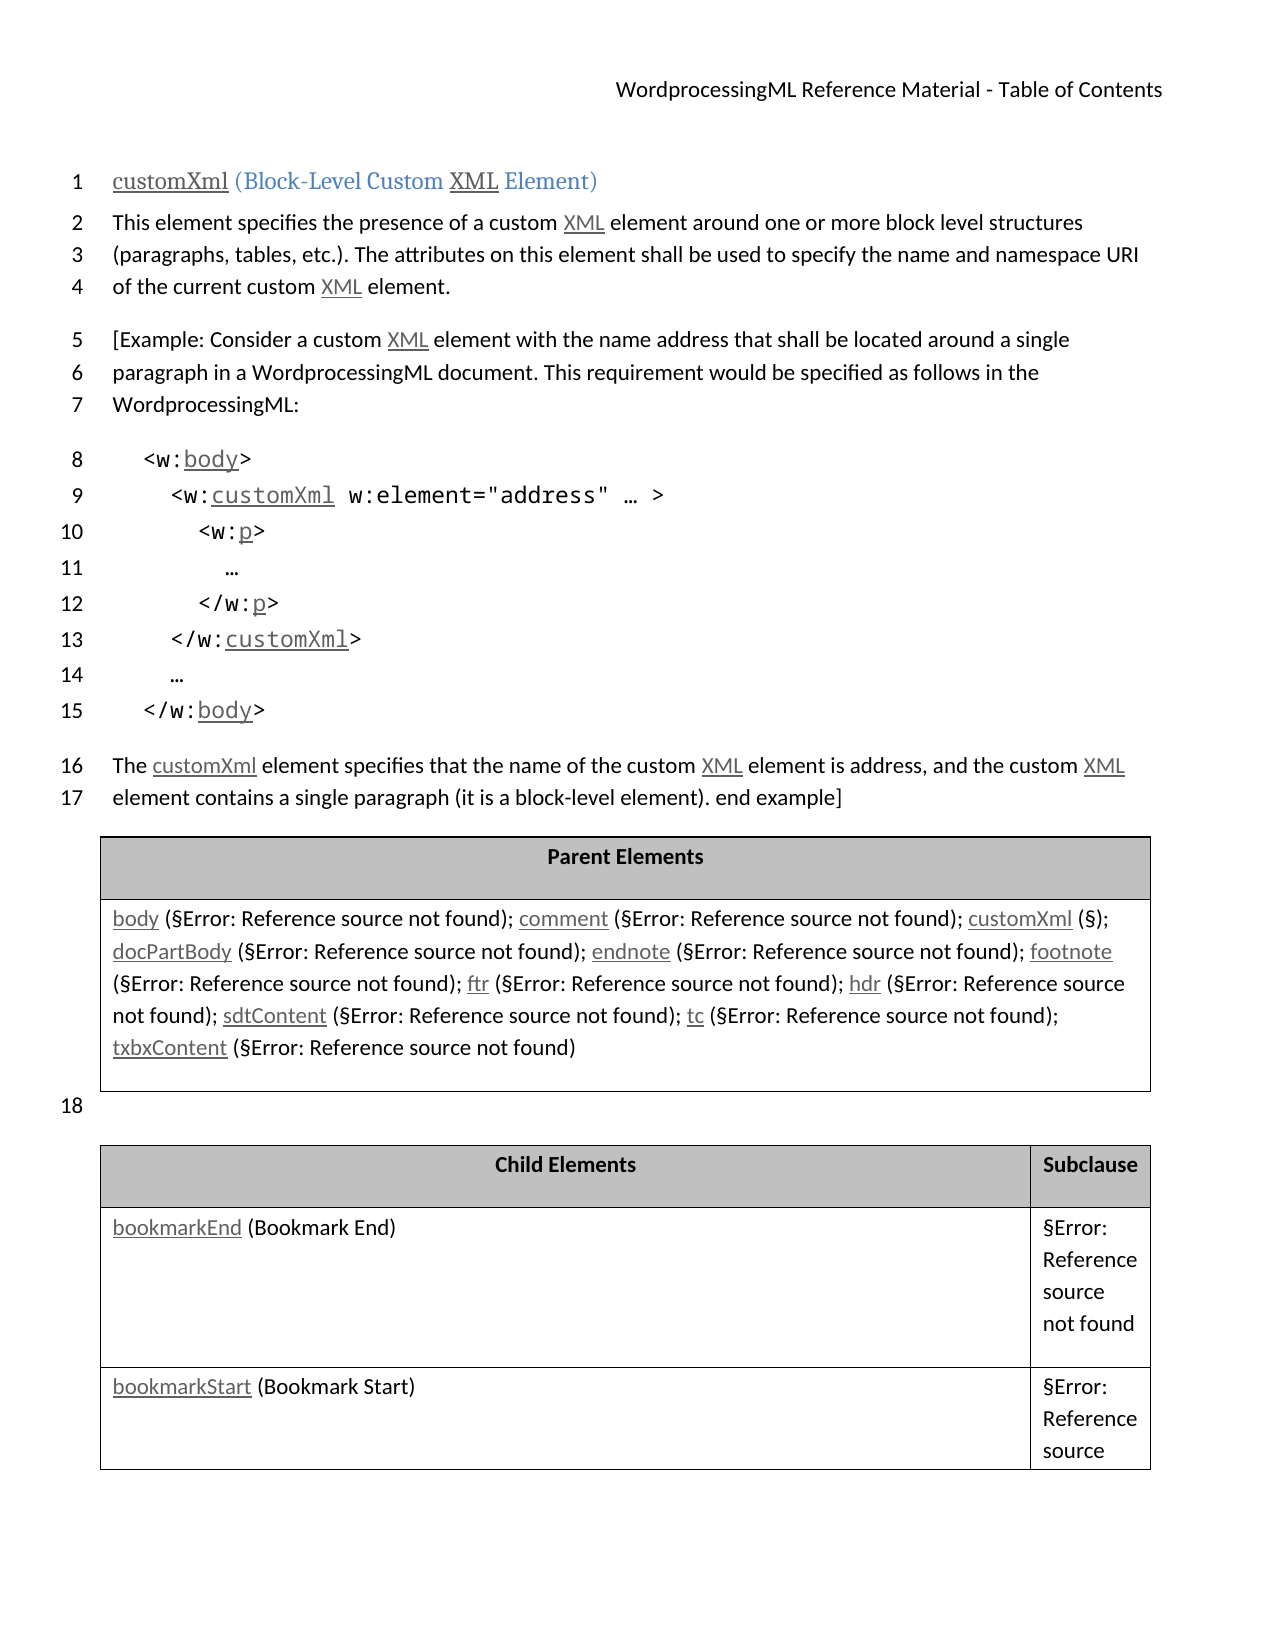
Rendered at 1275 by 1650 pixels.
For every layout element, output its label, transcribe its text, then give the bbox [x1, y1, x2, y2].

text <w:body> <w:customXml w:element="address" … > <w:p> … </w:p> </w:customXml> … </w:body> [142, 443, 1162, 726]
table_header Child Elements [101, 1146, 1030, 1207]
table_header Subclause [1031, 1146, 1150, 1207]
subtitle customXml (Block-Level Custom XML Element) [112, 167, 1162, 195]
table_header Parent Elements [101, 838, 1150, 899]
text This element specifies the presence of a custom XML element around one or more block level structures (paragraphs, tables, etc.). The attributes on this element shall be used to specify the name and namespace URI of the current custom XML element. [112, 208, 1162, 300]
table_cell bookmarkStart (Bookmark Start) [101, 1368, 1030, 1469]
text [Example: Consider a custom XML element with the name address that shall be located around a single paragraph in a WordprocessingML document. This requirement would be specified as follows in the WordprocessingML: [112, 325, 1162, 418]
table_cell bookmarkEnd (Bookmark End) [101, 1208, 1030, 1367]
text The customXml element specifies that the name of the custom XML element is address, and the custom XML element contains a single paragraph (it is a block-level element). end example] [112, 751, 1162, 811]
